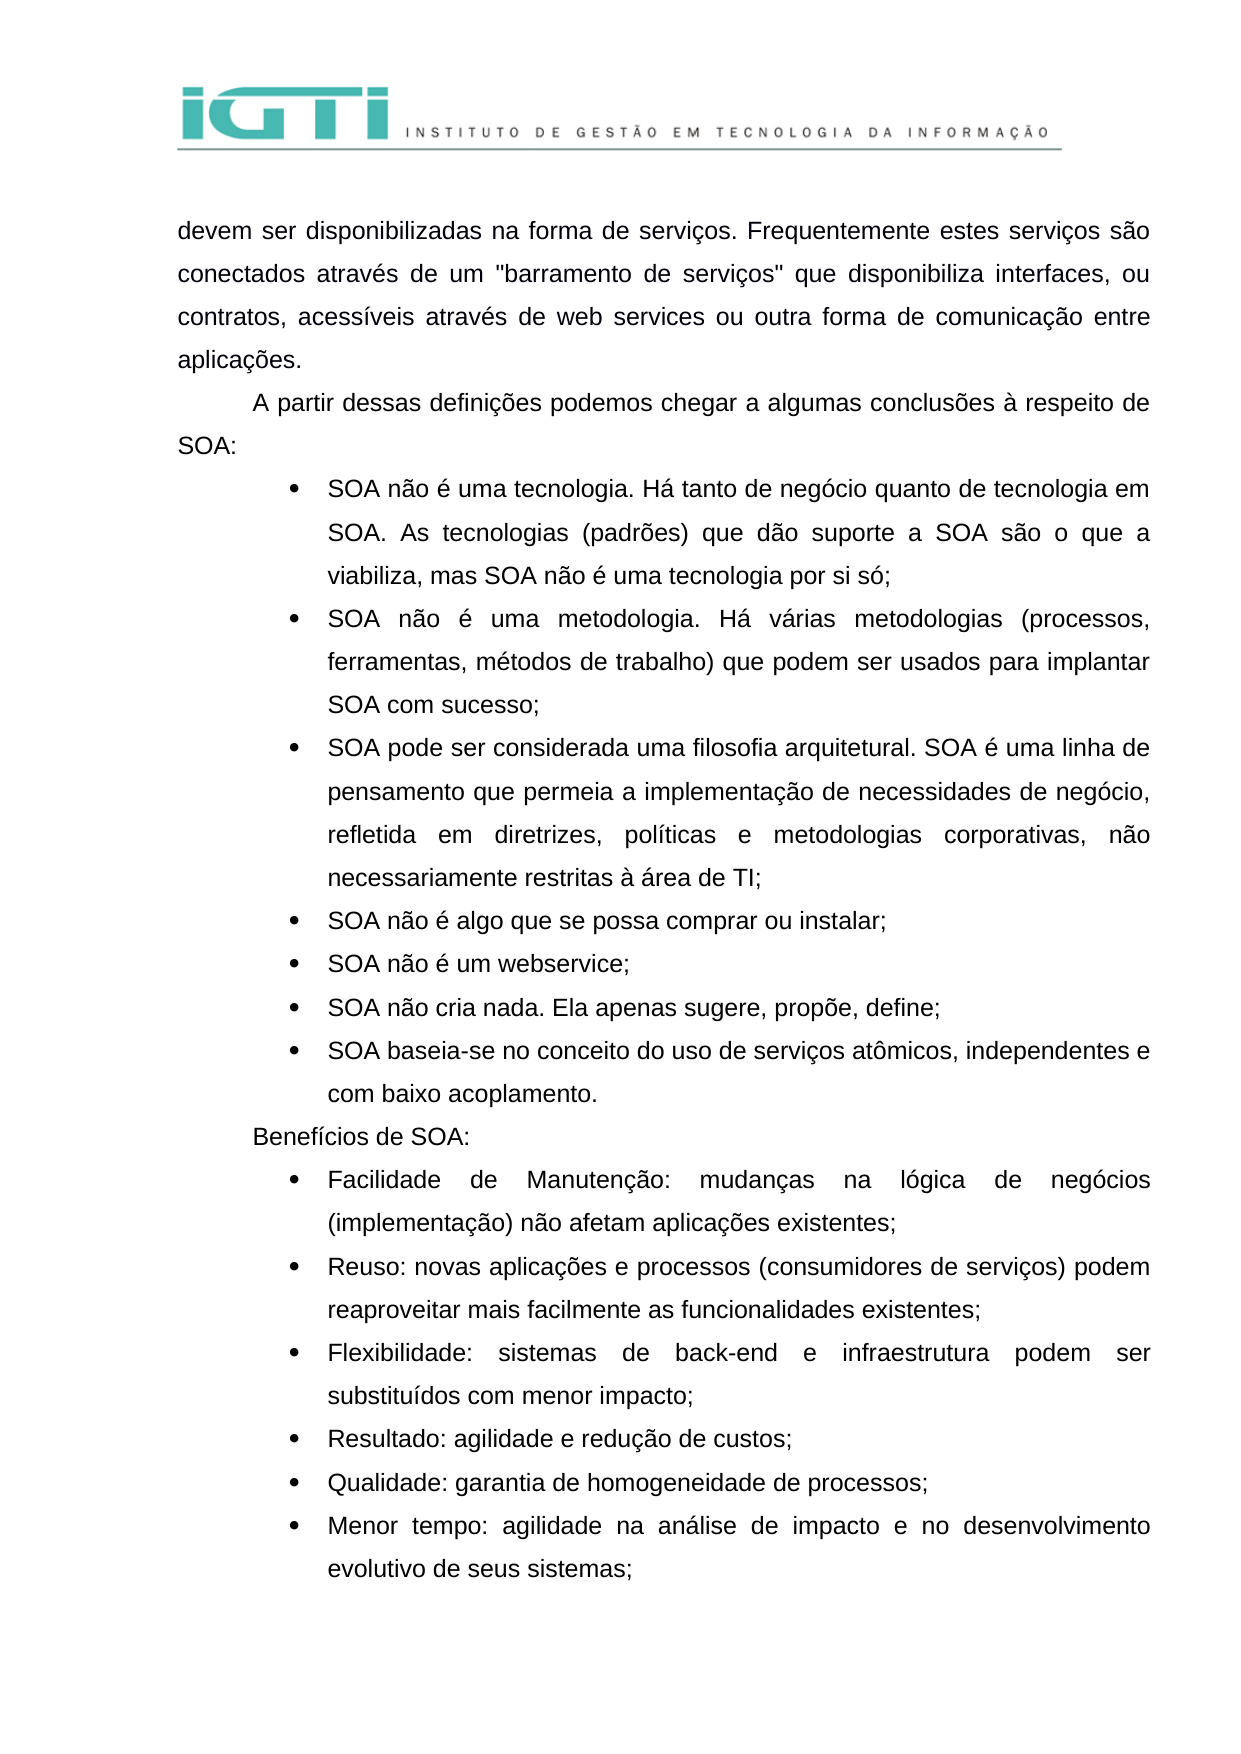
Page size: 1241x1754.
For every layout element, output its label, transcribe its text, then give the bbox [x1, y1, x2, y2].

list SOA não é um webservice; [290, 949, 1152, 978]
list Qualidade: garantia de homogeneidade de processos; [290, 1467, 1152, 1496]
list Facilidade de Manutenção: mudanças na lógica de negócios (implementação) não afetam aplicações existentes; [290, 1165, 1152, 1237]
list SOA não é uma tecnologia. Há tanto de negócio quanto de tecnologia em SOA. As tecnologias (padrões) que dão suporte a SOA são o que a viabiliza, mas SOA não é uma tecnologia por si só; [290, 474, 1152, 589]
text A partir dessas definições podemos chegar a algumas conclusões à respeito de SOA: [177, 388, 1152, 460]
list Resultado: agilidade e redução de custos; [290, 1424, 1152, 1453]
list Reuso: novas aplicações e processos (consumidores de serviços) podem reaproveitar mais facilmente as funcionalidades existentes; [290, 1252, 1152, 1323]
text Benefícios de SOA: [177, 1122, 1152, 1151]
list Menor tempo: agilidade na análise de impacto e no desenvolvimento evolutivo de seus sistemas; [290, 1511, 1152, 1583]
list SOA pode ser considerada uma filosofia arquitetural. SOA é uma linha de pensamento que permeia a implementação de necessidades de negócio, refletida em diretrizes, políticas e metodologias corporativas, não necessariamente restritas à área de TI; [290, 733, 1152, 892]
list SOA não cria nada. Ela apenas sugere, propõe, define; [290, 992, 1152, 1021]
list SOA baseia-se no conceito do uso de serviços atômicos, independentes e com baixo acoplamento. [290, 1036, 1152, 1108]
list SOA não é uma metodologia. Há várias metodologias (processos, ferramentas, métodos de trabalho) que podem ser usados para implantar SOA com sucesso; [290, 604, 1152, 719]
picture [177, 73, 1063, 160]
list Flexibilidade: sistemas de back-end e infraestrutura podem ser substituídos com menor impacto; [290, 1338, 1152, 1410]
list SOA não é algo que se possa comprar ou instalar; [290, 906, 1152, 935]
